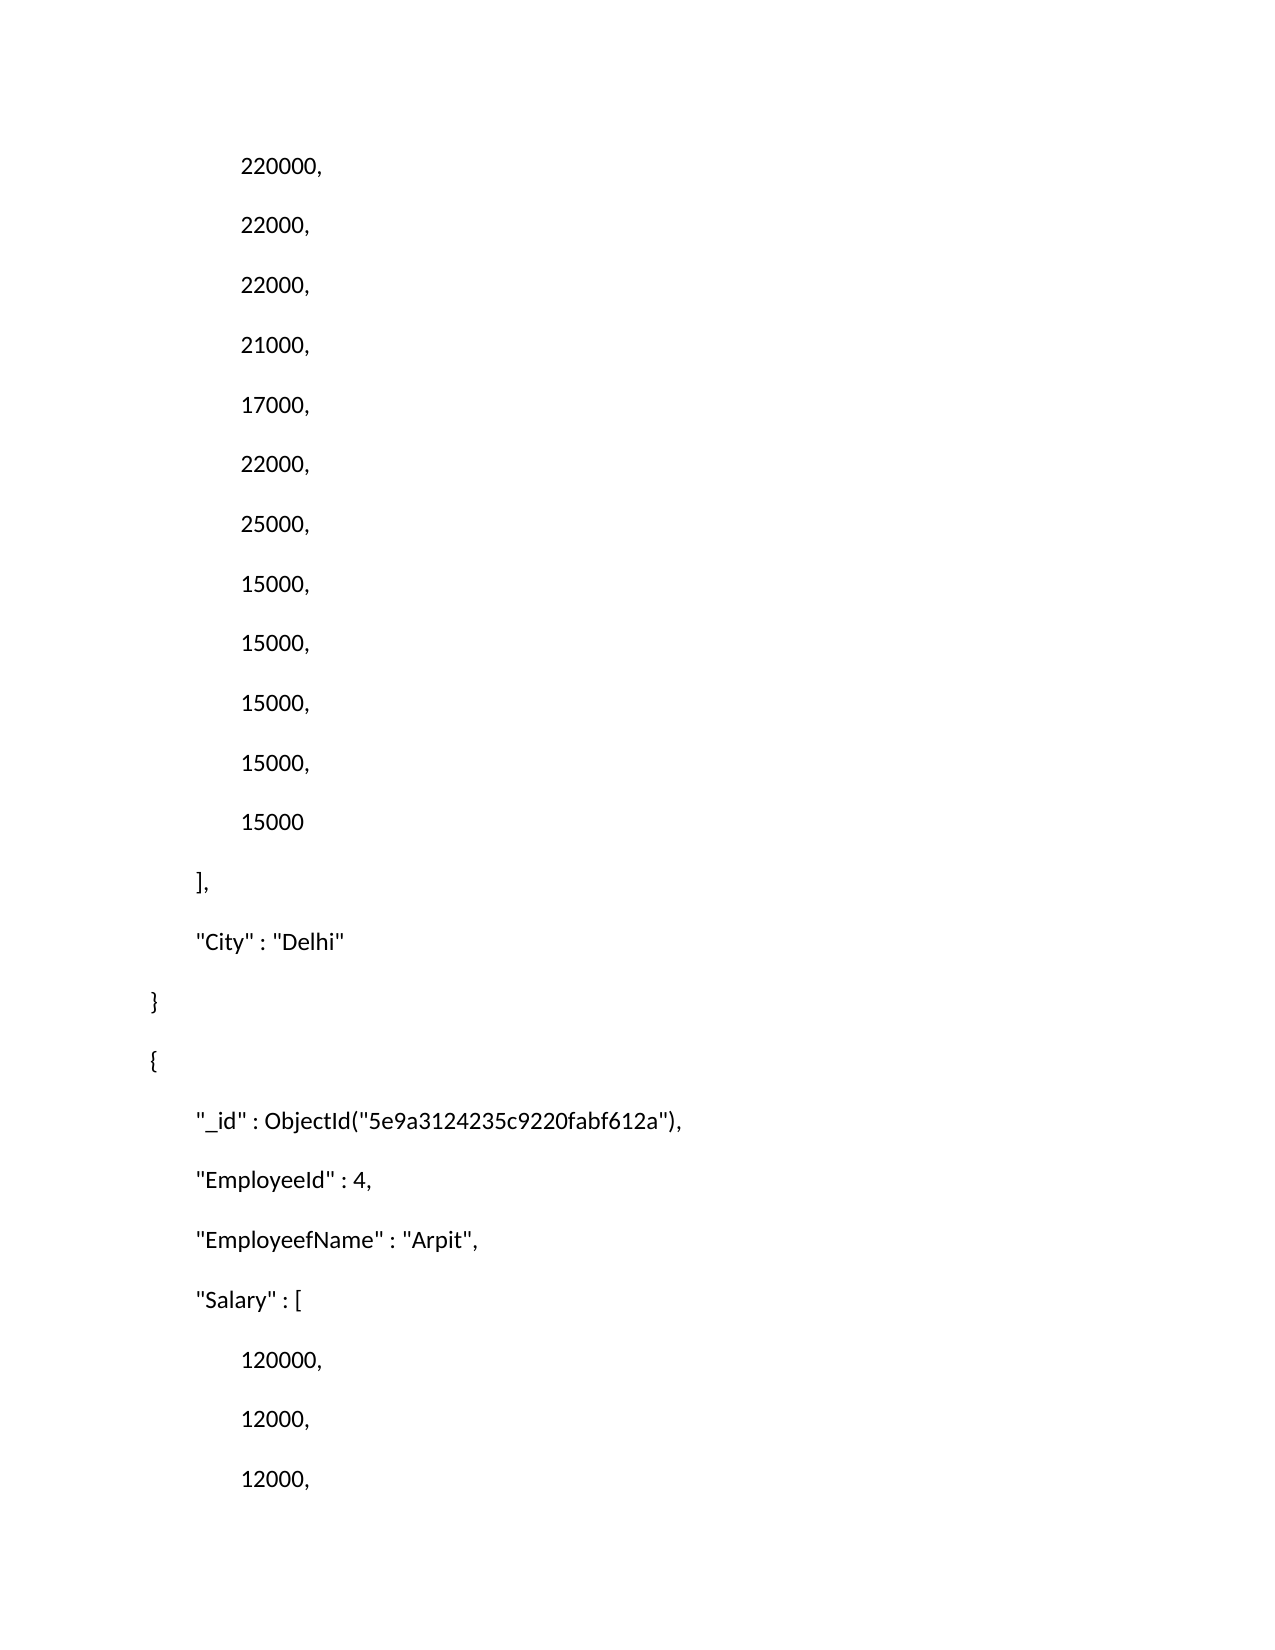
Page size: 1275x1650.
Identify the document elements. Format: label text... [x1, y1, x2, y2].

text "EmployeeId" : 4, [150, 1165, 1125, 1195]
text 15000, [150, 627, 1125, 658]
text "_id" : ObjectId("5e9a3124235c9220fabf612a"), [150, 1105, 1125, 1136]
text 25000, [150, 508, 1125, 539]
text 22000, [150, 210, 1125, 240]
text 21000, [150, 329, 1125, 359]
text "City" : "Delhi" [150, 926, 1125, 956]
text } [150, 986, 1125, 1016]
text ], [150, 866, 1125, 897]
text 22000, [150, 269, 1125, 300]
text 120000, [150, 1344, 1125, 1374]
text 15000, [150, 568, 1125, 598]
text 22000, [150, 448, 1125, 479]
text 17000, [150, 389, 1125, 419]
text 15000 [150, 807, 1125, 837]
text 15000, [150, 687, 1125, 718]
text 12000, [150, 1403, 1125, 1434]
text 12000, [150, 1463, 1125, 1494]
text 220000, [150, 150, 1125, 181]
text "Salary" : [ [150, 1284, 1125, 1314]
text { [150, 1045, 1125, 1076]
text 15000, [150, 747, 1125, 777]
text "EmployeefName" : "Arpit", [150, 1224, 1125, 1255]
